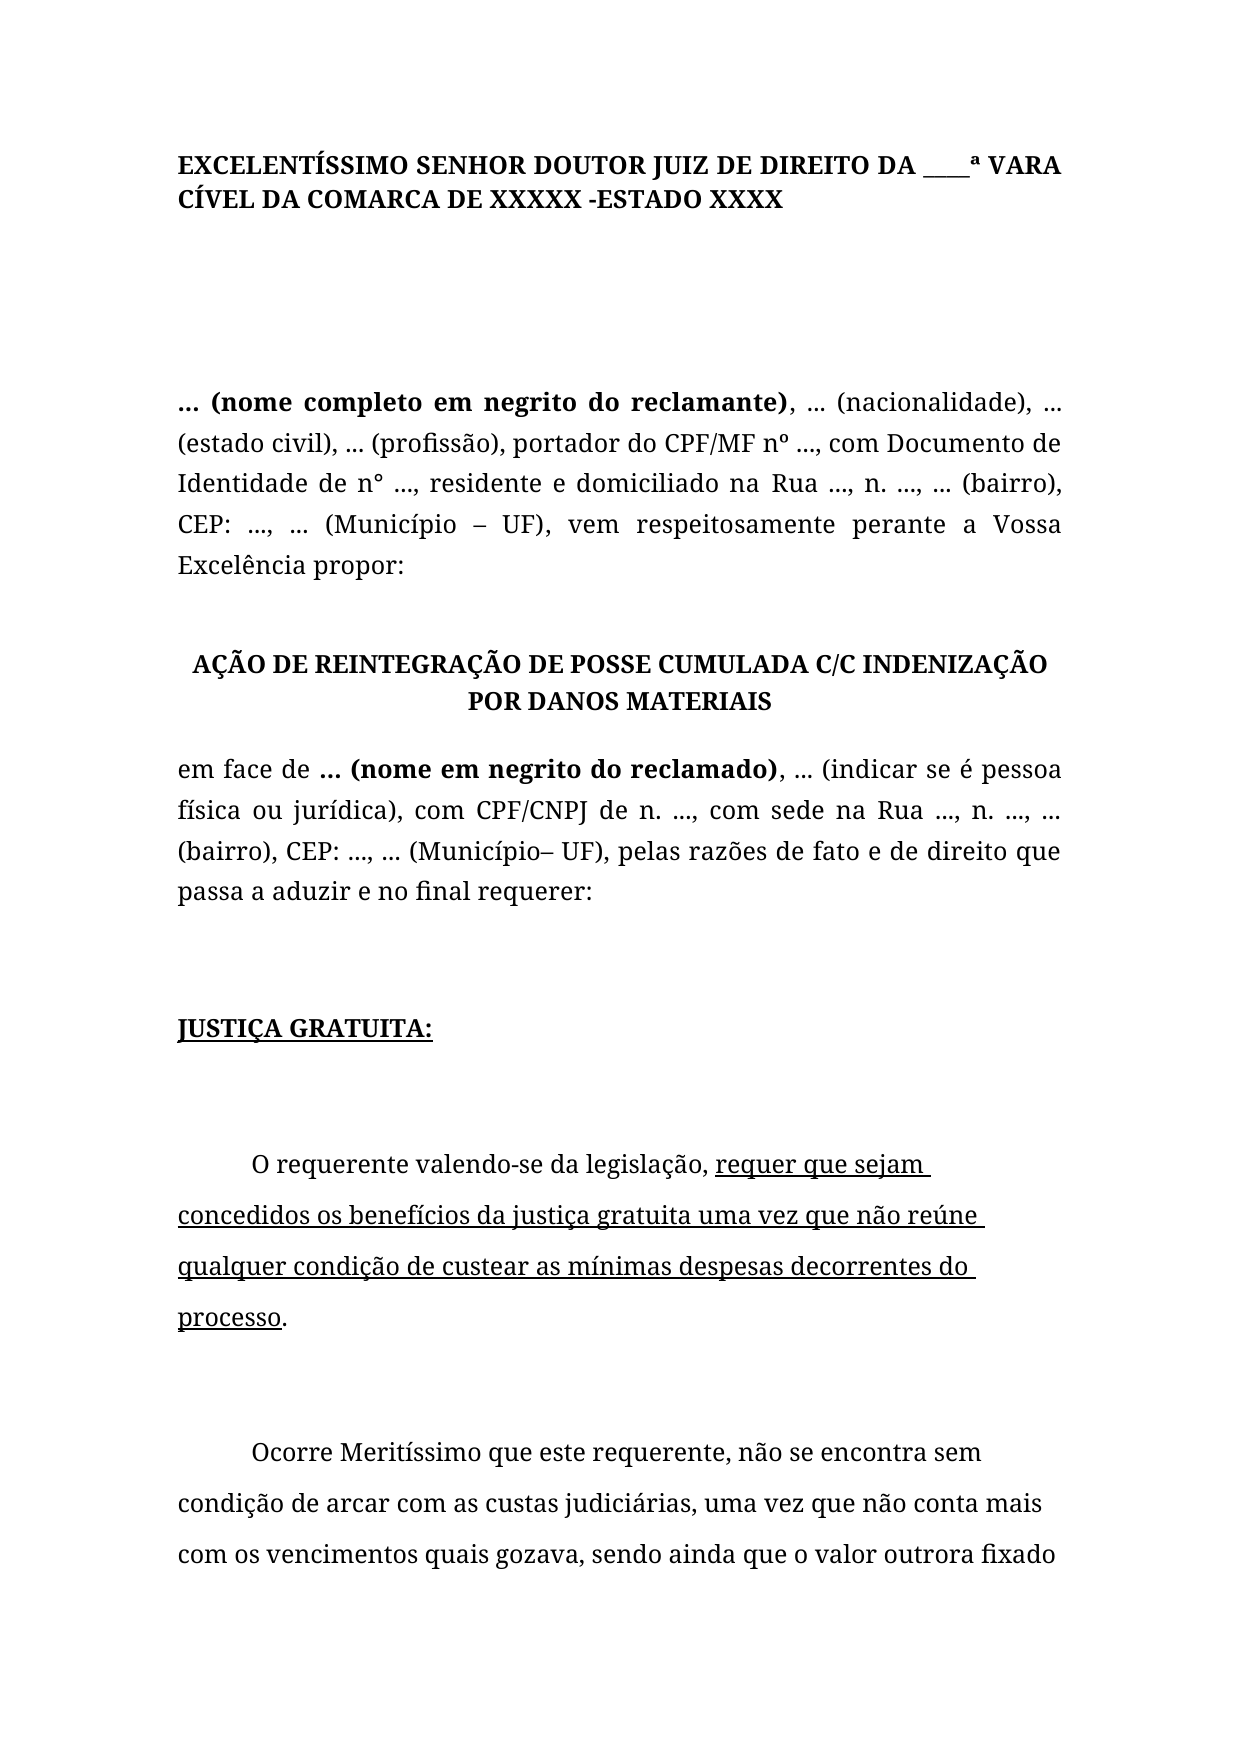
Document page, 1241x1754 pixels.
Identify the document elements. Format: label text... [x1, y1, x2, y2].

text em face de ... (nome em negrito do reclamado), ... (indicar se é pessoa física ou jurídica), com CPF/CNPJ de n. ..., com sede na Rua ..., n. ..., ... (bairro), CEP: ..., ... (Município– UF), pelas razões de fato e de direito que passa a aduzir e no final requerer: [177, 746, 1063, 908]
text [177, 1435, 1063, 1571]
text JUSTIÇA GRATUITA: [177, 1011, 1063, 1045]
text O requerente valendo-se da legislação, requer que sejam concedidos os benefícios da justiça gratuita uma vez que não reúne qualquer condição de custear as mínimas despesas decorrentes do processo. [177, 1147, 1063, 1334]
text ... (nome completo em negrito do reclamante), ... (nacionalidade), ... (estado civil), ... (profissão), portador do CPF/MF nº ..., com Documento de Identidade de n° ..., residente e domiciliado na Rua ..., n. ..., ... (bairro), CEP: ..., ... (Município – UF), vem respeitosamente perante a Vossa Excelência propor: [177, 378, 1063, 581]
text EXCELENTÍSSIMO SENHOR DOUTOR JUIZ DE DIREITO DA ____ª VARA CÍVEL DA COMARCA DE XXXXX -ESTADO XXXX [177, 148, 1063, 216]
text AÇÃO DE REINTEGRAÇÃO DE POSSE CUMULADA C/C INDENIZAÇÃO POR DANOS MATERIAIS [177, 647, 1063, 718]
